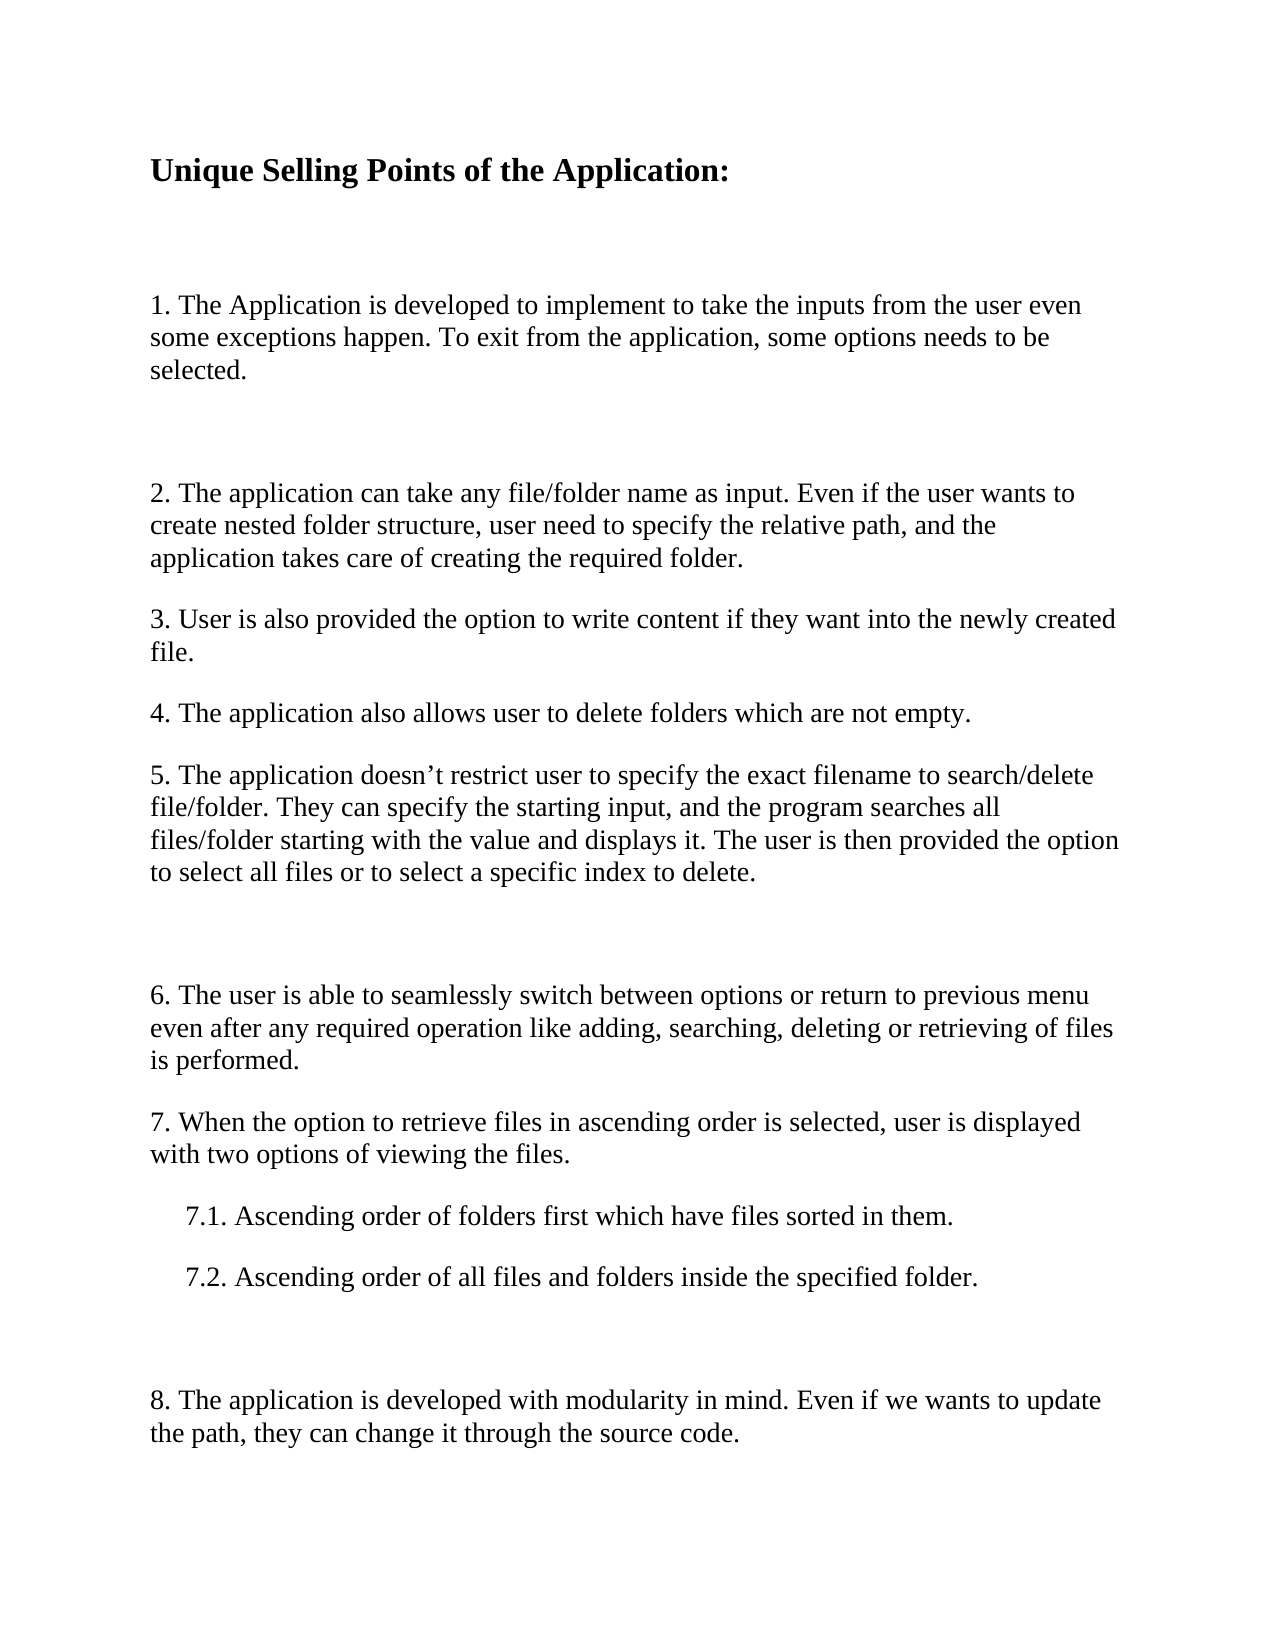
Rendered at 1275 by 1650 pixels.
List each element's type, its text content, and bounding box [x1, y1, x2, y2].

text 1. The Application is developed to implement to take the inputs from the user even some exceptions happen. To exit from the application, some options needs to be selected. [150, 288, 1125, 385]
text 8. The application is developed with modularity in mind. Even if we wants to update the path, they can change it through the source code. [150, 1383, 1125, 1448]
text 7. When the option to retrieve files in ascending order is selected, user is displayed with two options of viewing the files. [150, 1104, 1125, 1169]
text 3. User is also provided the option to write content if they want into the newly created file. [150, 602, 1125, 667]
text 4. The application also allows user to delete folders which are not empty. [150, 696, 1125, 729]
text Unique Selling Points of the Application: [150, 150, 1125, 188]
text 6. The user is able to seamlessly switch between options or return to previous menu even after any required operation like adding, searching, deleting or retrieving of files is performed. [150, 978, 1125, 1075]
text 7.2. Ascending order of all files and folders inside the specified folder. [150, 1260, 1125, 1292]
text 2. The application can take any file/folder name as input. Even if the user wants to create nested folder structure, user need to specify the relative path, and the application takes care of creating the required folder. [150, 476, 1125, 573]
text 5. The application doesn’t restrict user to specify the exact filename to search/delete file/folder. They can specify the starting input, and the program searches all files/folder starting with the value and displays it. The user is then provided the option to select all files or to select a specific index to delete. [150, 758, 1125, 887]
text 7.1. Ascending order of folders first which have files sorted in them. [150, 1198, 1125, 1231]
